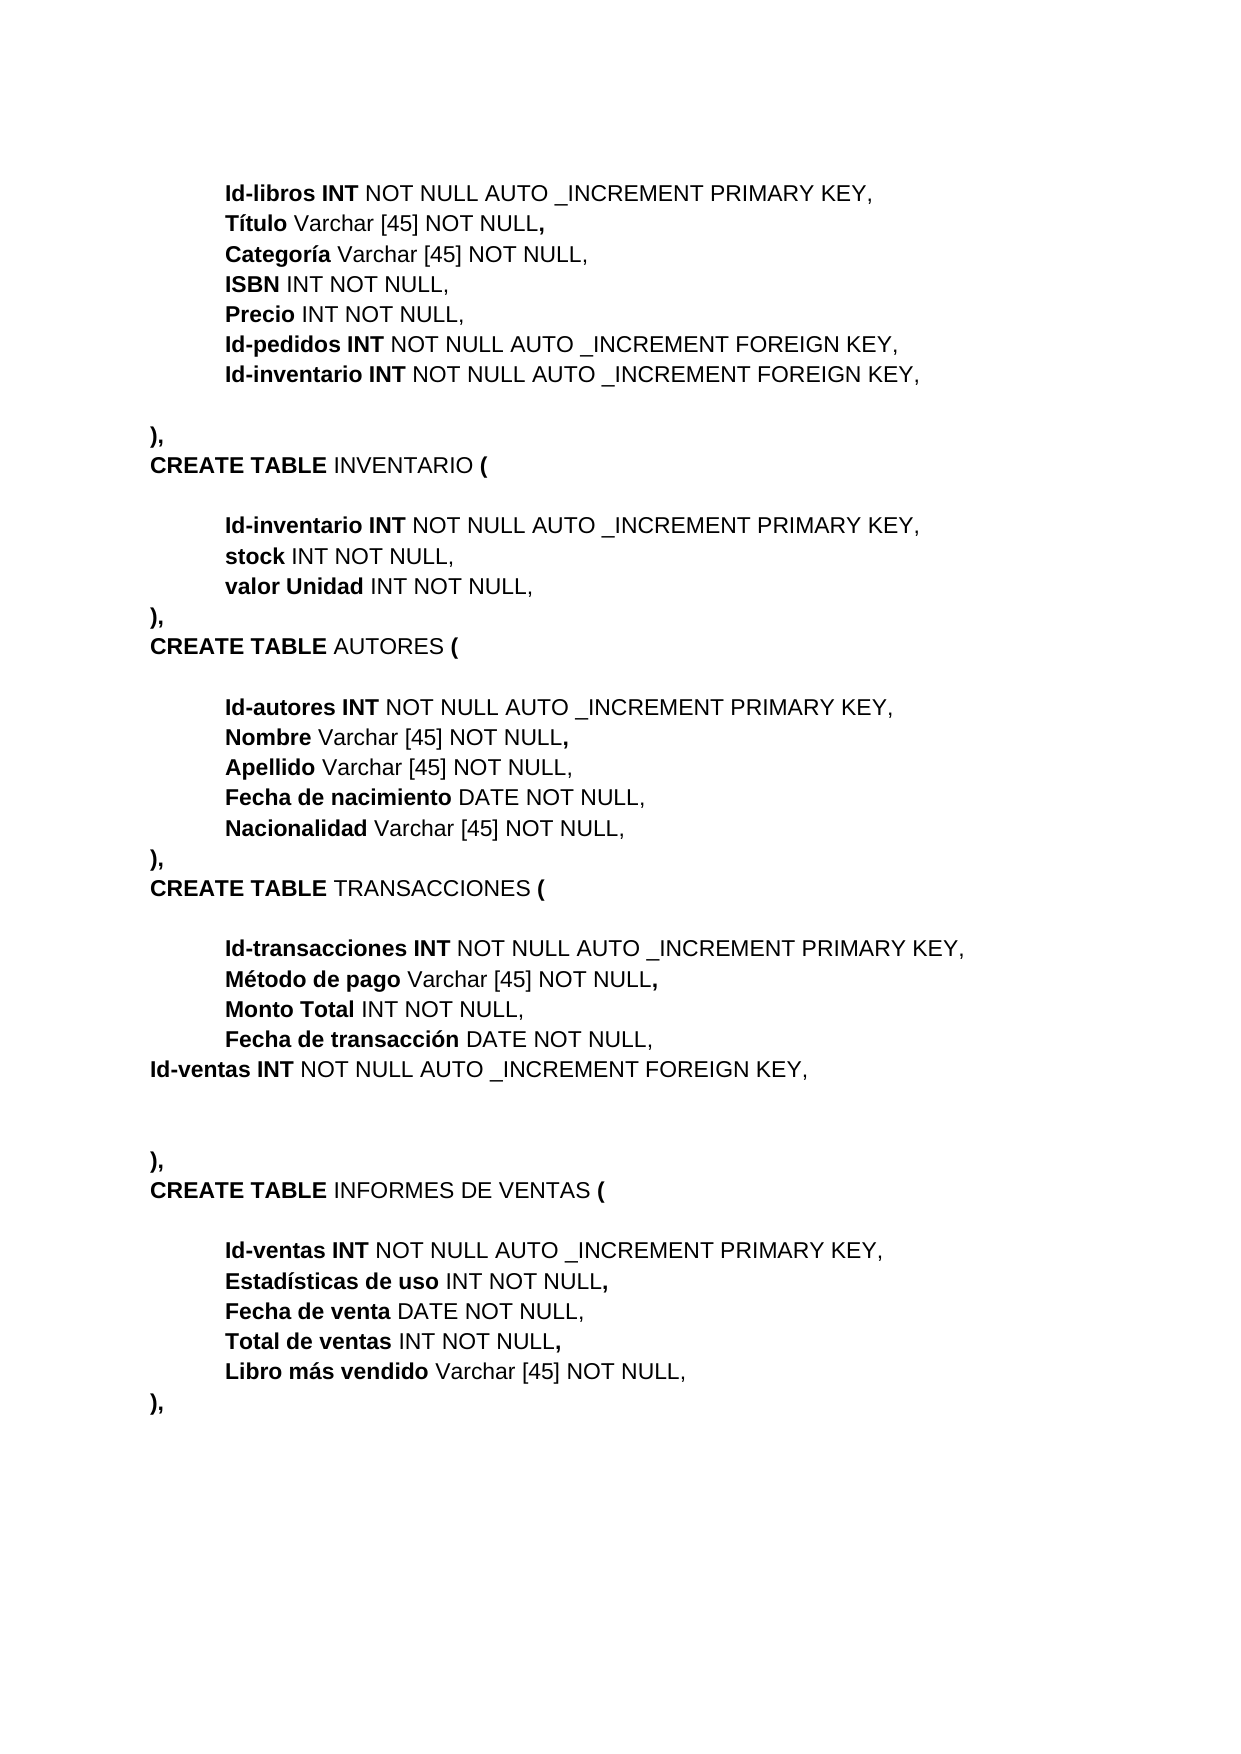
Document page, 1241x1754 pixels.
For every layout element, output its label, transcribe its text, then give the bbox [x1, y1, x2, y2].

text Nacionalidad Varchar [45] NOT NULL, [150, 814, 1090, 841]
text ), [150, 603, 1090, 629]
text Total de ventas INT NOT NULL, [150, 1328, 1090, 1354]
text Título Varchar [45] NOT NULL, [150, 210, 1090, 237]
text Id-ventas INT NOT NULL AUTO _INCREMENT PRIMARY KEY, [150, 1237, 1090, 1264]
text ), [150, 1388, 1090, 1415]
text Id-pedidos INT NOT NULL AUTO _INCREMENT FOREIGN KEY, [150, 331, 1090, 358]
text Apellido Varchar [45] NOT NULL, [150, 754, 1090, 781]
text ), [150, 845, 1090, 871]
text Método de pago Varchar [45] NOT NULL, [150, 966, 1090, 992]
text CREATE TABLE INFORMES DE VENTAS ( [150, 1177, 1090, 1203]
text Categoría Varchar [45] NOT NULL, [150, 241, 1090, 267]
text CREATE TABLE INVENTARIO ( [150, 452, 1090, 478]
text ), [150, 422, 1090, 448]
text CREATE TABLE AUTORES ( [150, 633, 1090, 660]
text Monto Total INT NOT NULL, [150, 996, 1090, 1022]
text Id-transacciones INT NOT NULL AUTO _INCREMENT PRIMARY KEY, [150, 935, 1090, 962]
text stock INT NOT NULL, [150, 543, 1090, 569]
text CREATE TABLE TRANSACCIONES ( [150, 875, 1090, 901]
text Nombre Varchar [45] NOT NULL, [150, 724, 1090, 750]
text ISBN INT NOT NULL, [150, 271, 1090, 297]
text Estadísticas de uso INT NOT NULL, [150, 1268, 1090, 1294]
text valor Unidad INT NOT NULL, [150, 573, 1090, 599]
text Id-libros INT NOT NULL AUTO _INCREMENT PRIMARY KEY, [150, 180, 1090, 207]
text Libro más vendido Varchar [45] NOT NULL, [150, 1358, 1090, 1385]
text Precio INT NOT NULL, [150, 301, 1090, 327]
text Fecha de venta DATE NOT NULL, [150, 1298, 1090, 1324]
text Id-inventario INT NOT NULL AUTO _INCREMENT PRIMARY KEY, [150, 512, 1090, 539]
text Fecha de nacimiento DATE NOT NULL, [150, 784, 1090, 811]
text Fecha de transacción DATE NOT NULL, [150, 1026, 1090, 1052]
text Id-autores INT NOT NULL AUTO _INCREMENT PRIMARY KEY, [150, 694, 1090, 720]
text Id-ventas INT NOT NULL AUTO _INCREMENT FOREIGN KEY, [150, 1056, 1090, 1083]
text ), [150, 1147, 1090, 1173]
text Id-inventario INT NOT NULL AUTO _INCREMENT FOREIGN KEY, [150, 361, 1090, 388]
